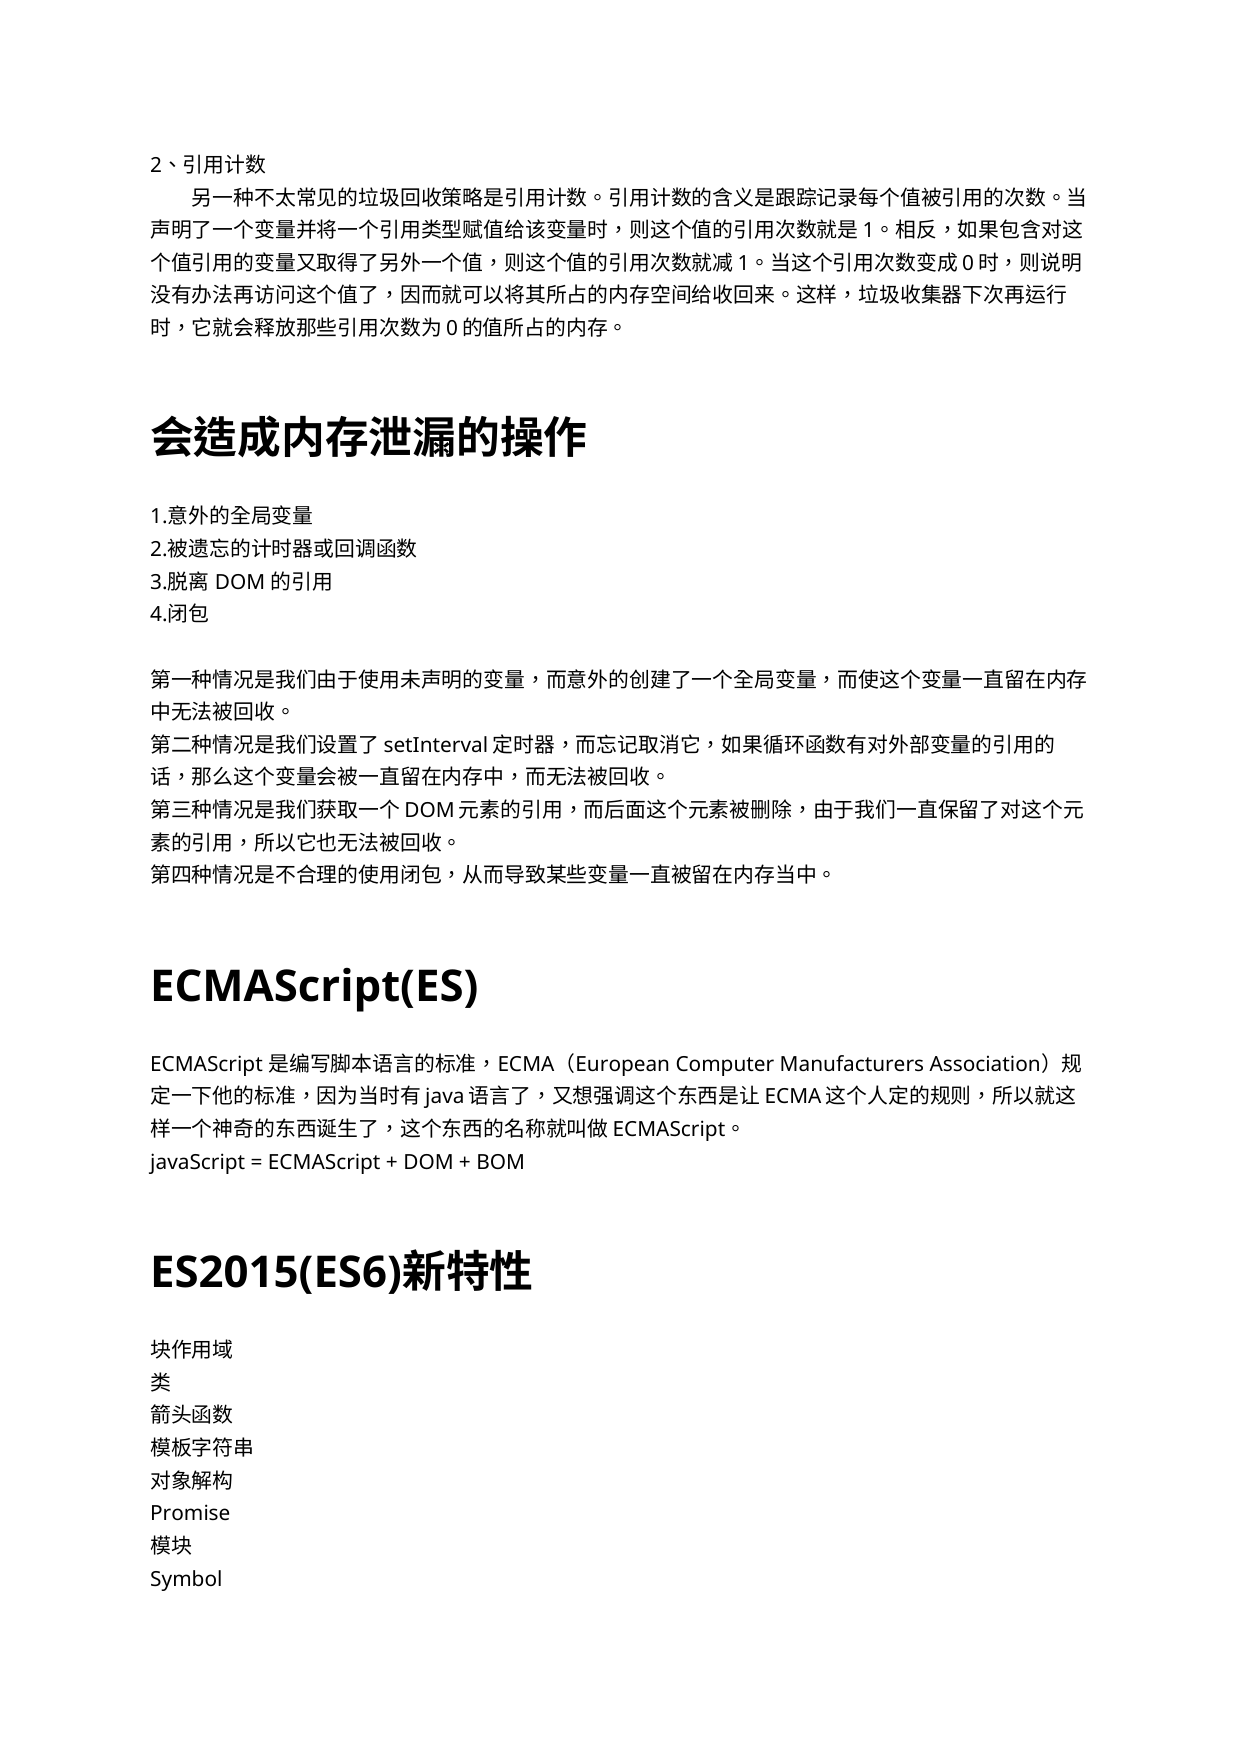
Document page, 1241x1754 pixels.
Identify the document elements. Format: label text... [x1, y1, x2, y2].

subtitle 会造成内存泄漏的操作 [150, 407, 1090, 467]
subtitle ES2015(ES6)新特性 [150, 1241, 1090, 1300]
subtitle ECMAScript(ES) [150, 954, 1090, 1014]
